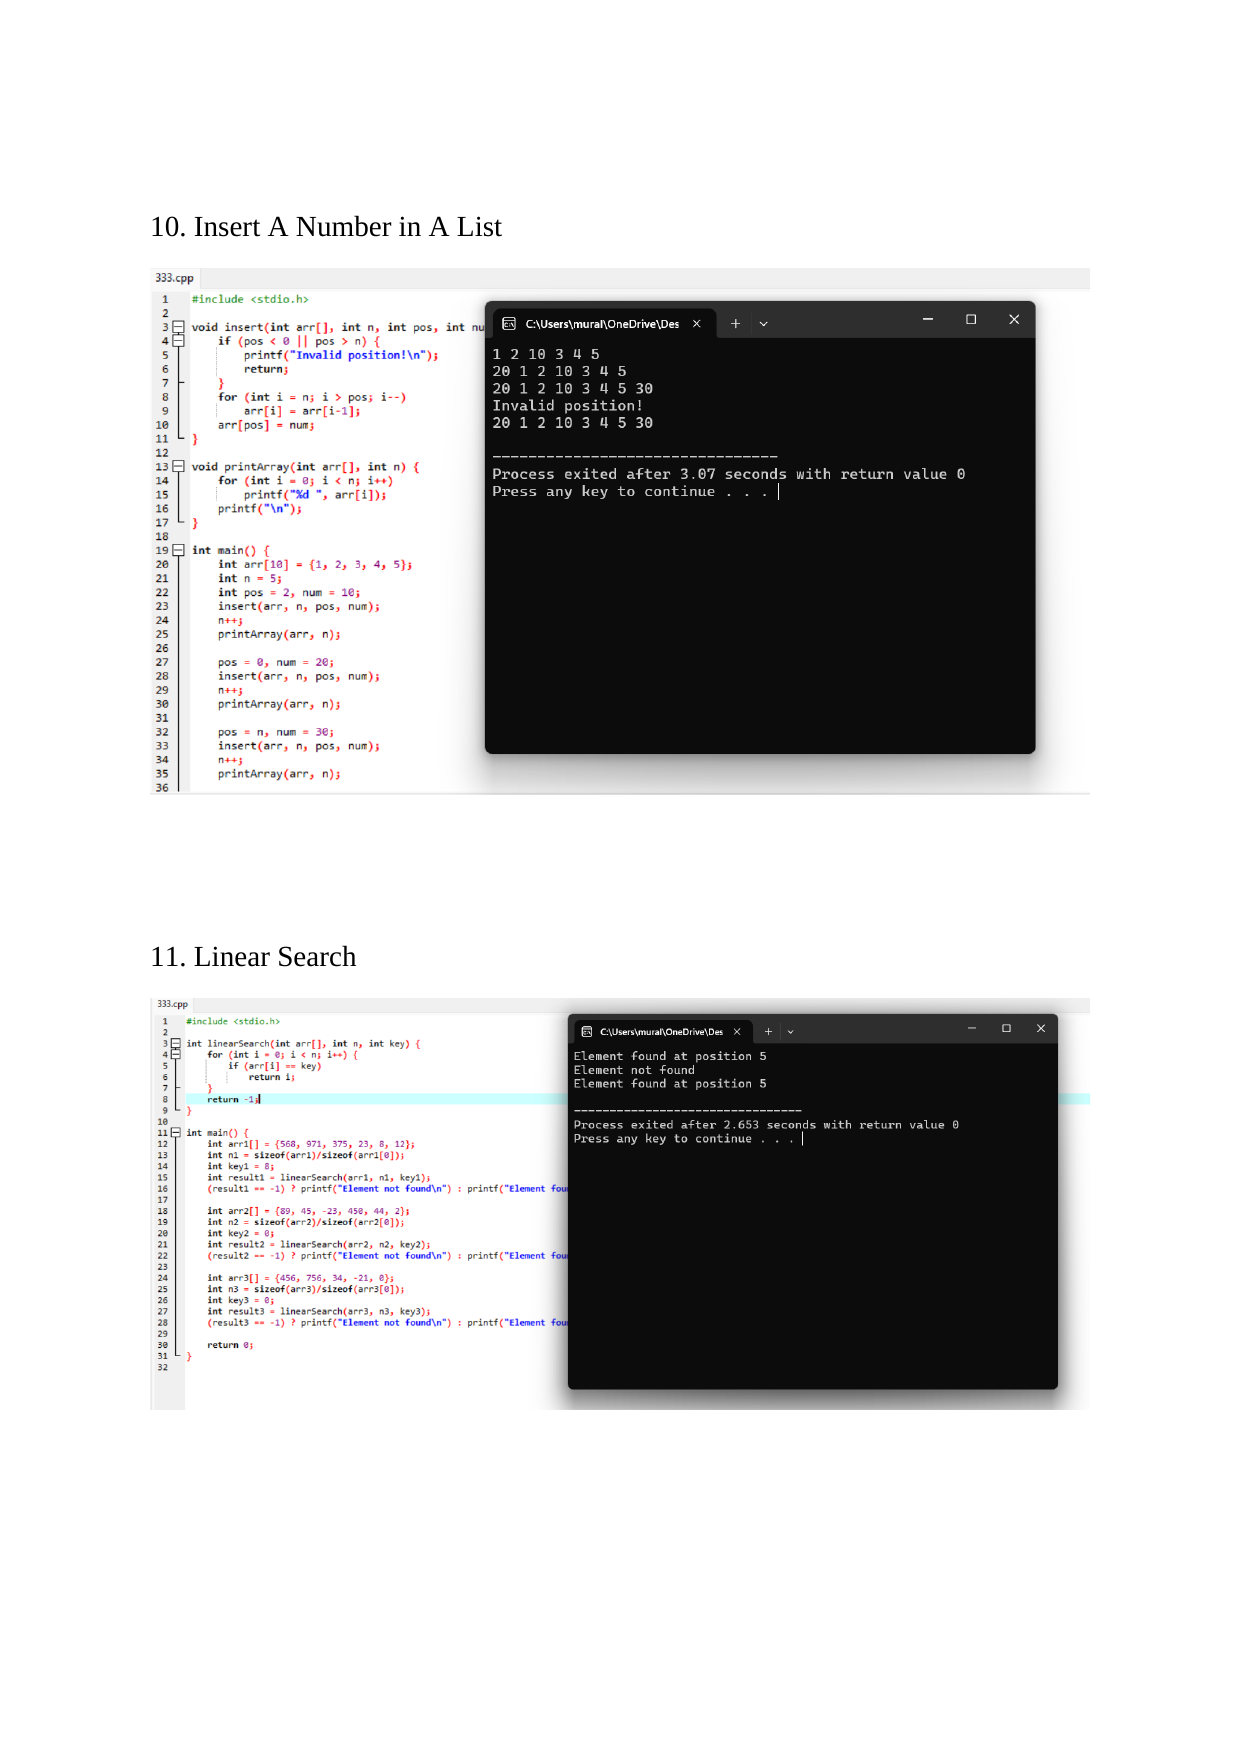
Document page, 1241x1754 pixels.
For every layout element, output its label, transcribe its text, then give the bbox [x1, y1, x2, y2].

text 10. Insert A Number in A List [150, 209, 1090, 243]
text 11. Linear Search [150, 939, 1090, 972]
picture [150, 268, 1091, 795]
picture [150, 998, 1091, 1410]
